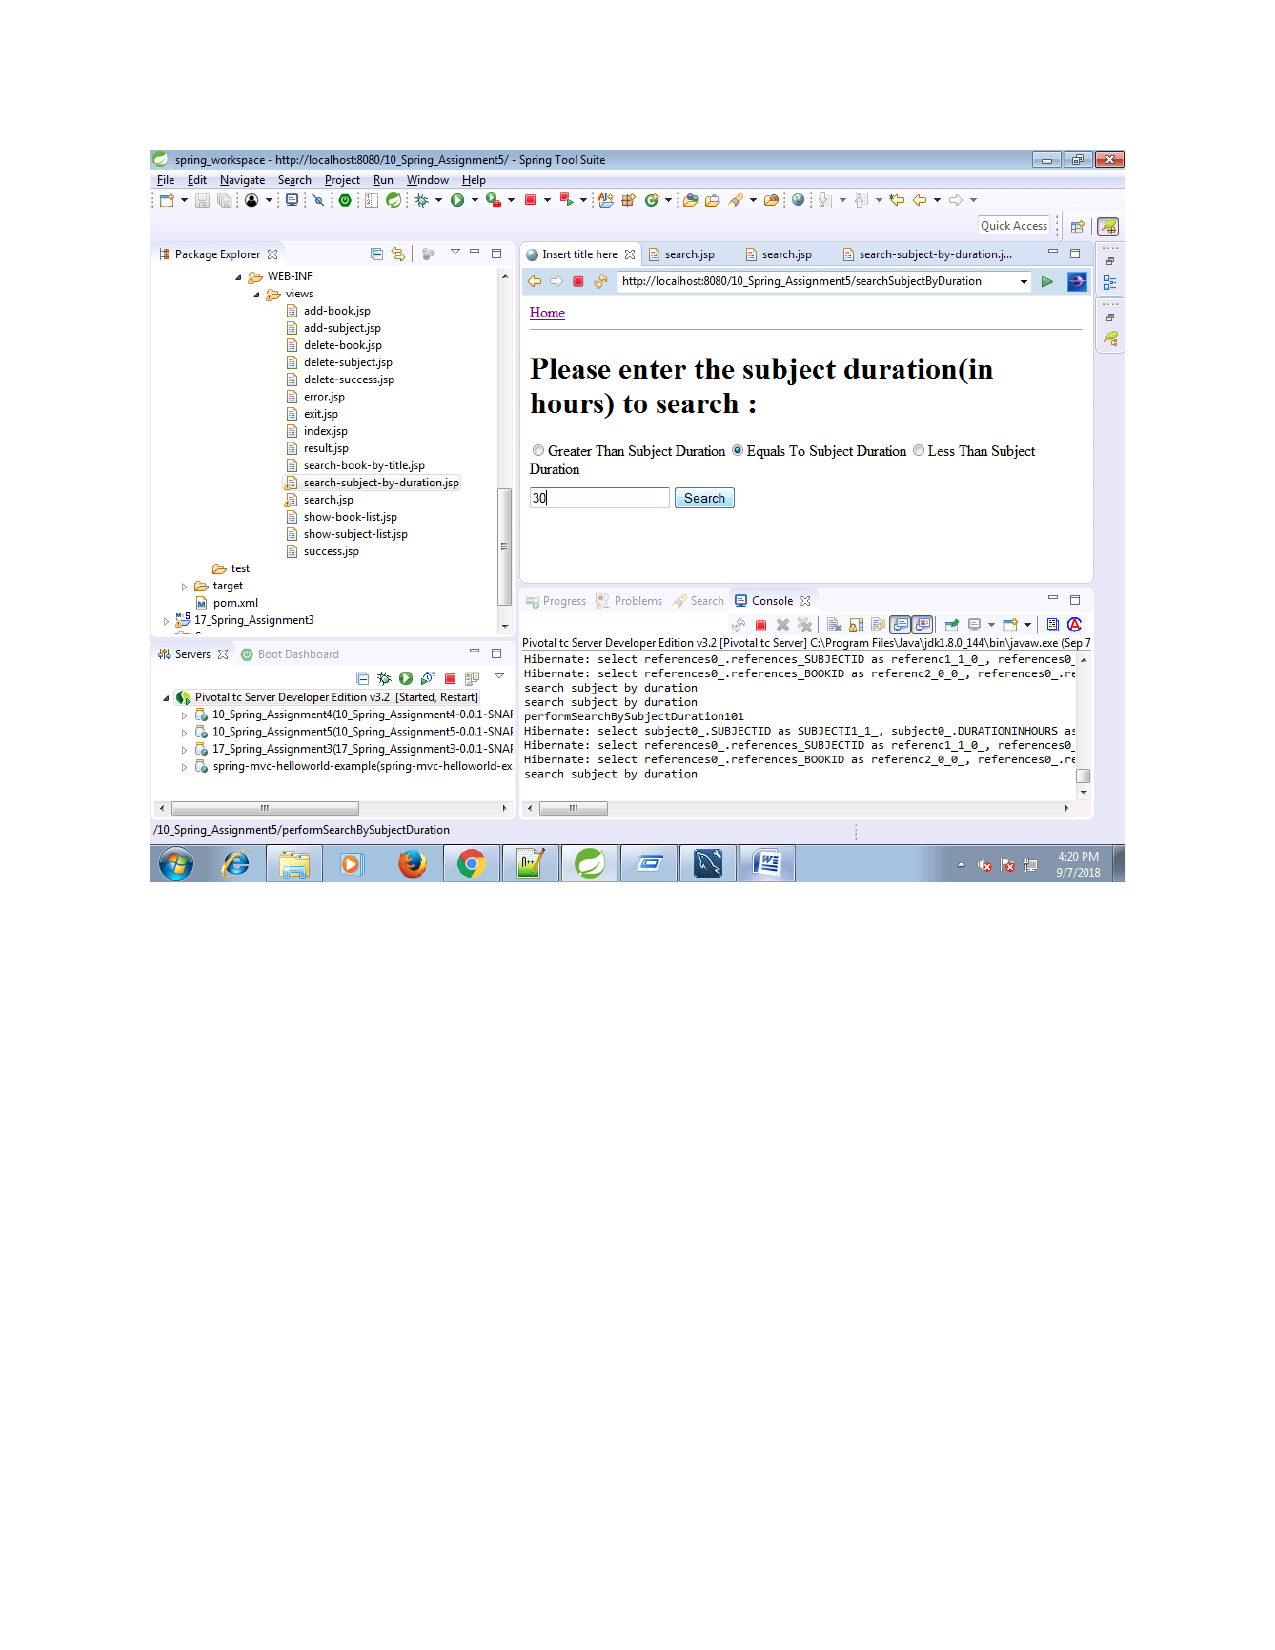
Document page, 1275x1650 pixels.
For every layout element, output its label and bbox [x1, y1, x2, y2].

picture [150, 150, 1125, 882]
